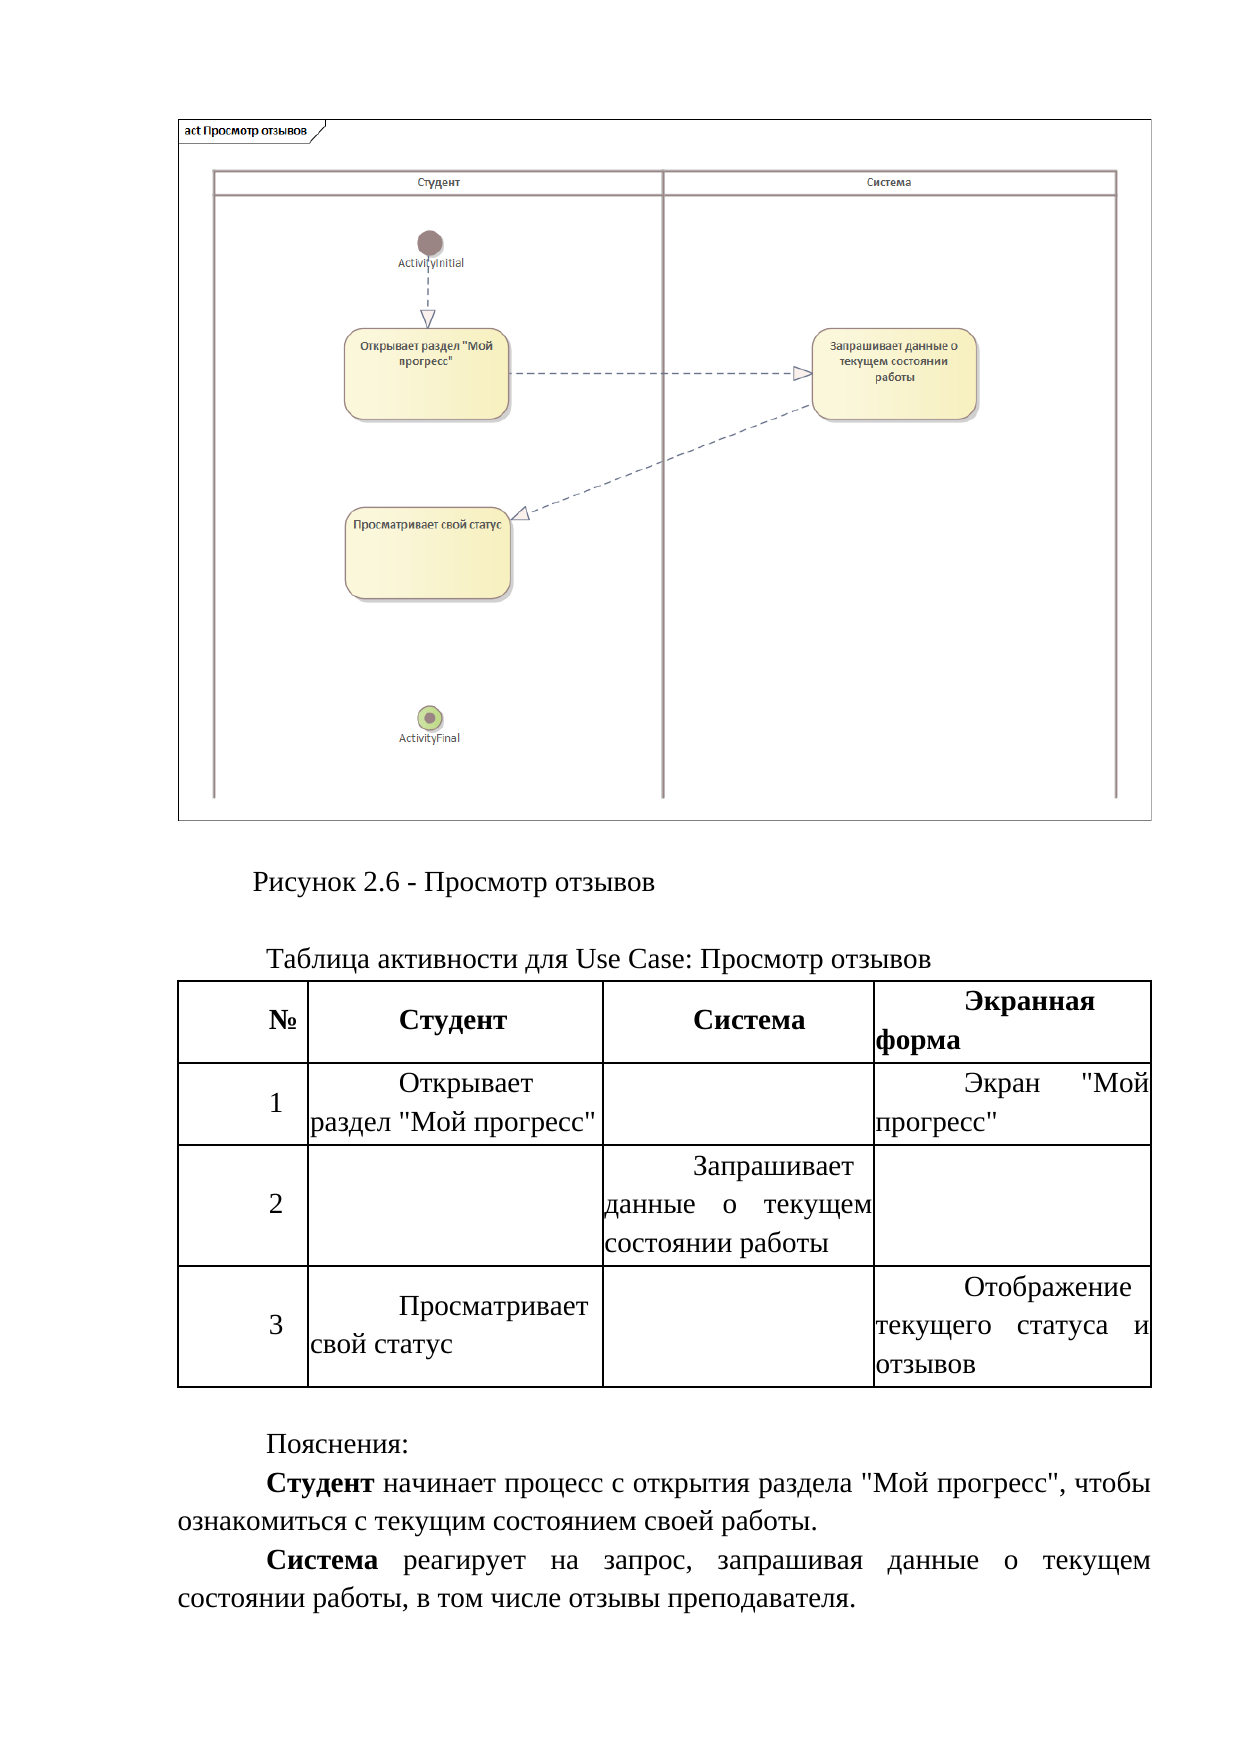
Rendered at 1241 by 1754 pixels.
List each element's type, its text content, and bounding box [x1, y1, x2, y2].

table_cell Открывает раздел "Мой прогресс" [309, 1064, 602, 1144]
table_cell [604, 1267, 873, 1386]
table_cell [875, 1146, 1150, 1265]
table_cell Запрашивает данные о текущем состоянии работы [604, 1146, 873, 1265]
table_header Студент [309, 982, 602, 1062]
text Рисунок 2.6 - Просмотр отзывов [177, 864, 1152, 897]
text Пояснения: [177, 1426, 1152, 1460]
text Таблица активности для Use Case: Просмотр отзывов [177, 941, 1152, 974]
table_cell 1 [179, 1064, 307, 1144]
table_header Экранная форма [875, 982, 1150, 1062]
table_cell Экран "Мой прогресс" [875, 1064, 1150, 1144]
table_header № [179, 982, 307, 1062]
table_cell 2 [179, 1146, 307, 1265]
table_cell Отображение текущего статуса и отзывов [875, 1267, 1150, 1386]
table_cell Просматривает свой статус [309, 1267, 602, 1386]
table_header Система [604, 982, 873, 1062]
picture [177, 118, 1152, 821]
table_cell [309, 1146, 602, 1265]
table_cell [604, 1064, 873, 1144]
text Студент начинает процесс с открытия раздела "Мой прогресс", чтобы ознакомиться с текущим состоянием своей работы. [177, 1465, 1152, 1537]
table_cell 3 [179, 1267, 307, 1386]
text Система реагирует на запрос, запрашивая данные о текущем состоянии работы, в том числе отзывы преподавателя. [177, 1542, 1152, 1614]
